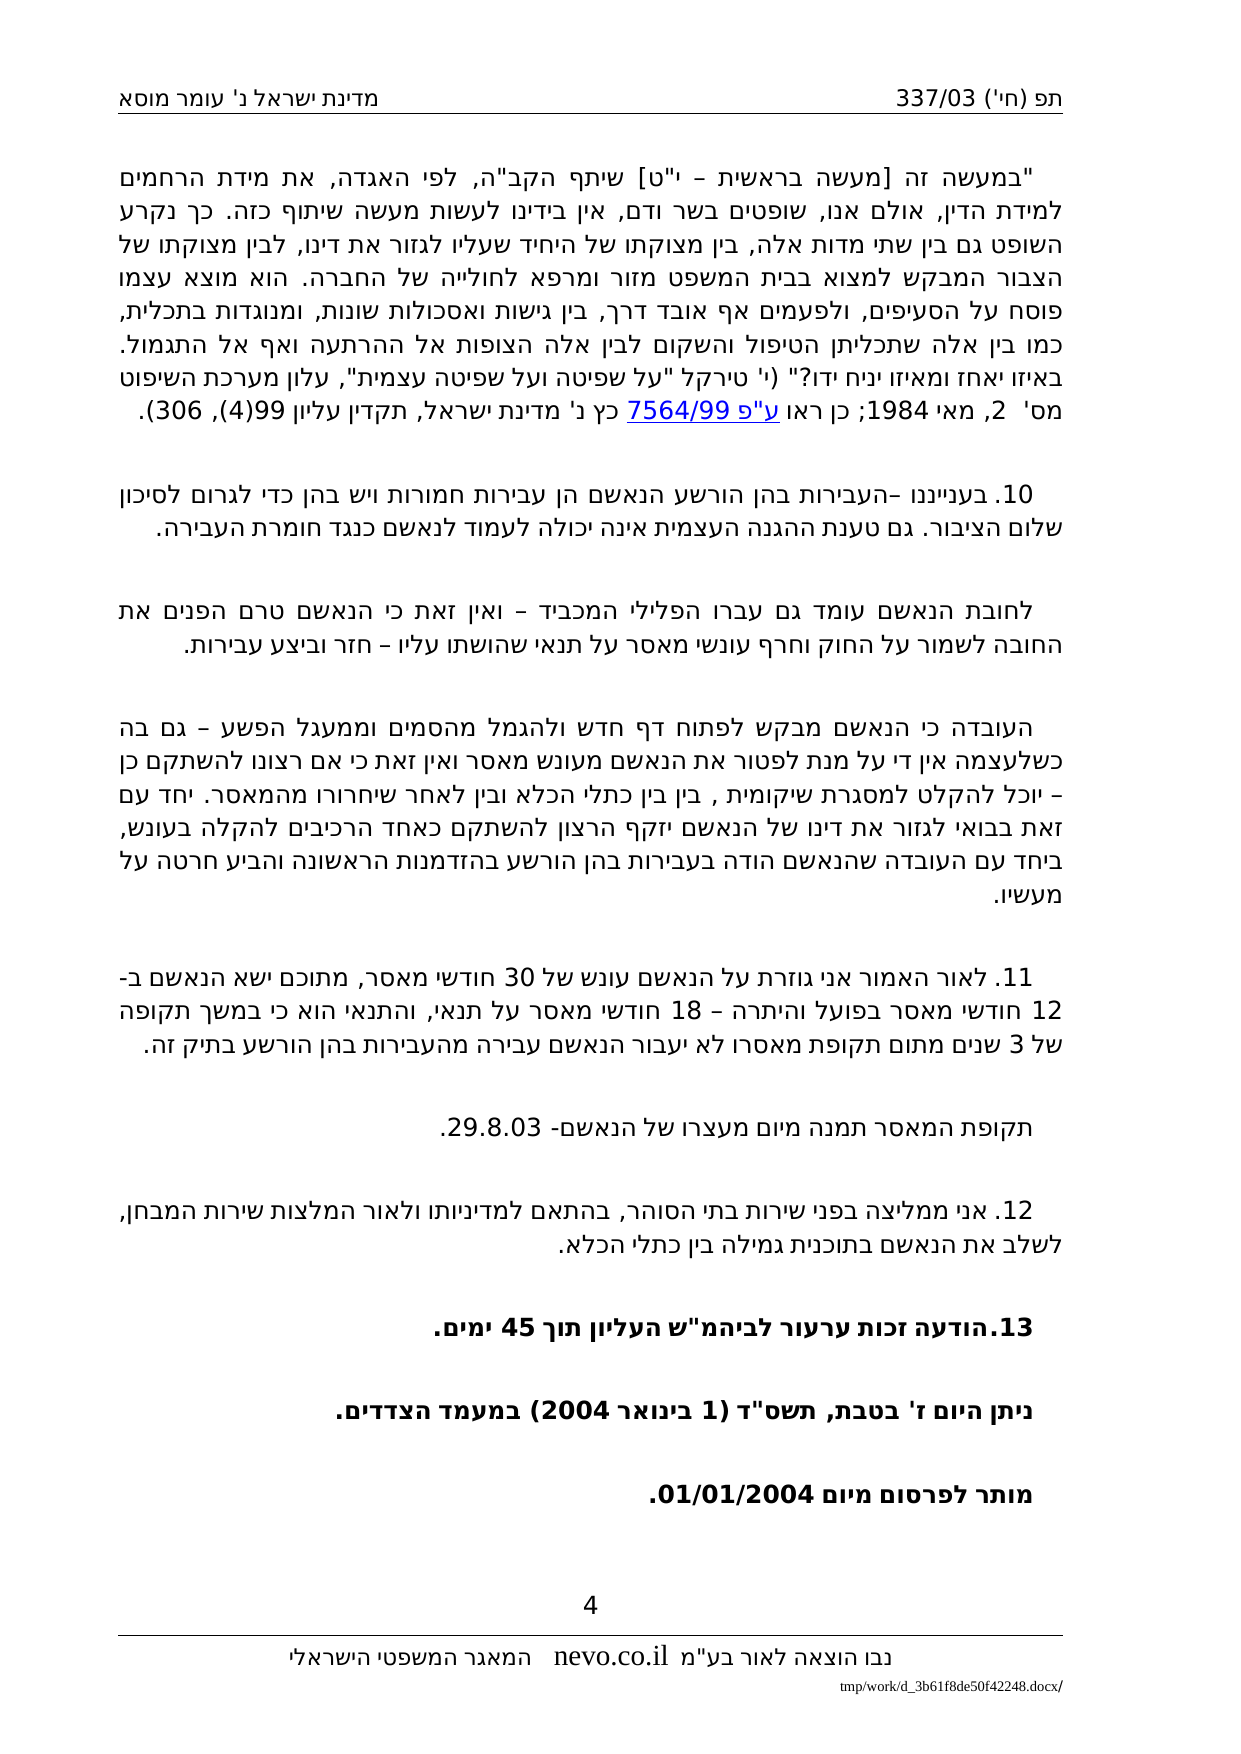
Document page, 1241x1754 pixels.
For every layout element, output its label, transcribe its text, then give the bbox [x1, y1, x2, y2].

list אני ממליצה בפני שירות בתי הסוהר, בהתאם למדיניותו ולאור המלצות שירות המבחן, לשלב את הנאשם בתוכנית גמילה בין כתלי הכלא. [118, 1193, 1063, 1260]
list הודעה זכות ערעור לביהמ"ש העליון תוך 45 ימים. [118, 1310, 1063, 1343]
text העובדה כי הנאשם מבקש לפתוח דף חדש ולהגמל מהסמים וממעגל הפשע – גם בה כשלעצמה אין די על מנת לפטור את הנאשם מעונש מאסר ואין זאת כי אם רצונו להשתקם כן – יוכל להקלט למסגרת שיקומית , בין בין כתלי הכלא ובין לאחר שיחרורו מהמאסר. יחד עם זאת בבואי לגזור את דינו של הנאשם יזקף הרצון להשתקם כאחד הרכיבים להקלה בעונש, ביחד עם העובדה שהנאשם הודה בעבירות בהן הורשע בהזדמנות הראשונה והביע חרטה על מעשיו.נ [118, 710, 1063, 910]
text "במעשה זה [מעשה בראשית – י"ט] שיתף הקב"ה, לפי האגדה, את מידת הרחמים למידת הדין, אולם אנו, שופטים בשר ודם, אין בידינו לעשות מעשה שיתוף כזה. כך נקרע השופט גם בין שתי מדות אלה, בין מצוקתו של היחיד שעליו לגזור את דינו, לבין מצוקתו של הצבור המבקש למצוא בבית המשפט מזור ומרפא לחולייה של החברה. הוא מוצא עצמו פוסח על הסעיפים, ולפעמים אף אובד דרך, בין גישות ואסכולות שונות, ומנוגדות בתכלית, כמו בין אלה שתכליתן הטיפול והשקום לבין אלה הצופות אל ההרתעה ואף אל התגמול. באיזו יאחז ומאיזו יניח ידו?" (י' טירקל "על שפיטה ועל שפיטה עצמית", עלון מערכת השיפוט מס' 2, מאי 1984; כן ראו ע"פ 7564/99 כץ נ' מדינת ישראל, תקדין עליון 99(4), 306).נ [118, 160, 1063, 426]
text ניתן היום ז' בטבת, תשס"ד (1 בינואר 2004) במעמד הצדדים. [118, 1393, 1063, 1426]
list בענייננו –העבירות בהן הורשע הנאשם הן עבירות חמורות ויש בהן כדי לגרום לסיכון שלום הציבור. גם טענת ההגנה העצמית אינה יכולה לעמוד לנאשם כנגד חומרת העבירה.ב [118, 476, 1063, 543]
text מותר לפרסום מיום 01/01/2004. [118, 1476, 1063, 1510]
text לחובת הנאשם עומד גם עברו הפלילי המכביד – ואין זאת כי הנאשם טרם הפנים את החובה לשמור על החוק וחרף עונשי מאסר על תנאי שהושתו עליו – חזר וביצע עבירות.ו [118, 593, 1063, 660]
text תקופת המאסר תמנה מיום מעצרו של הנאשם- 29.8.03.ו [118, 1110, 1063, 1143]
list לאור האמור אני גוזרת על הנאשם עונש של 30 חודשי מאסר, מתוכם ישא הנאשם ב- 12 חודשי מאסר בפועל והיתרה – 18 חודשי מאסר על תנאי, והתנאי הוא כי במשך תקופה של 3 שנים מתום תקופת מאסרו לא יעבור הנאשם עבירה מהעבירות בהן הורשע בתיק זה.ב [118, 960, 1063, 1060]
